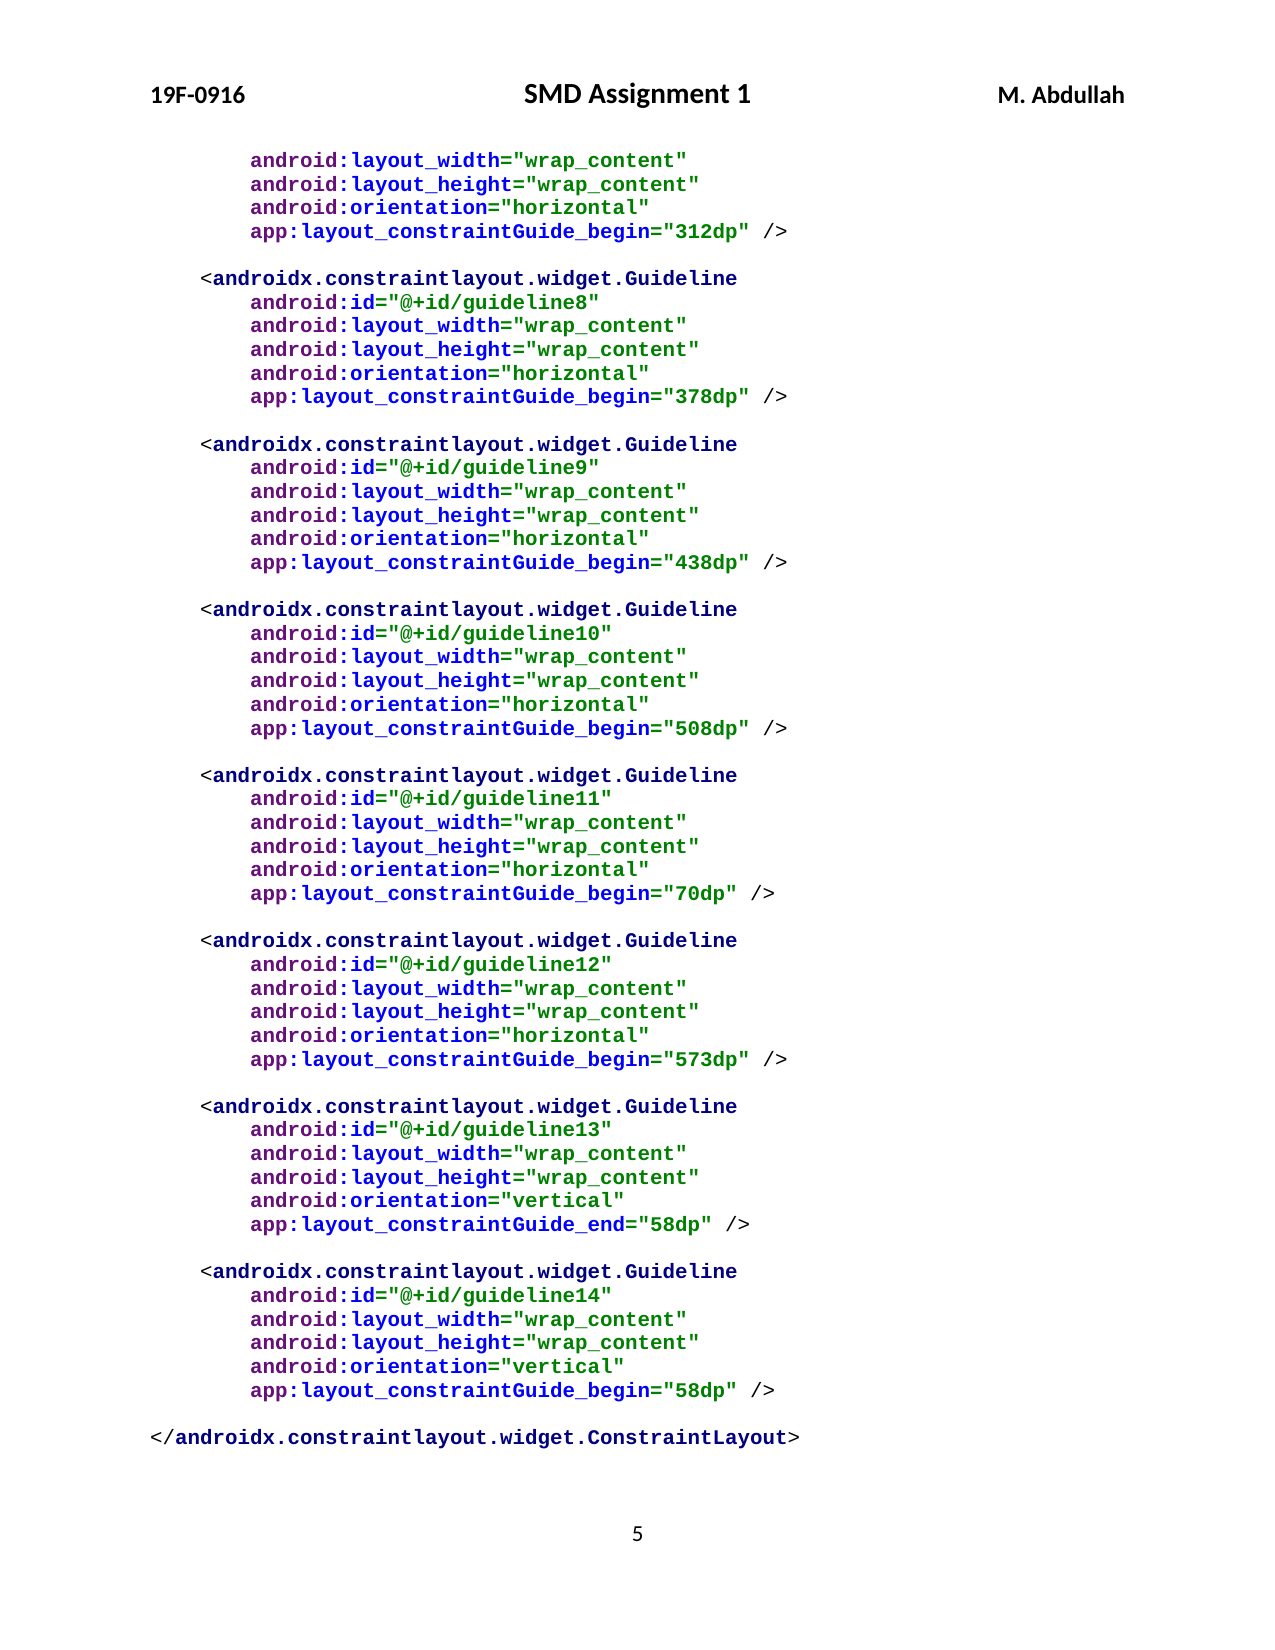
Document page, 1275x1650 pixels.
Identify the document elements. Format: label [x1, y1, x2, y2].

text [150, 150, 1125, 1451]
